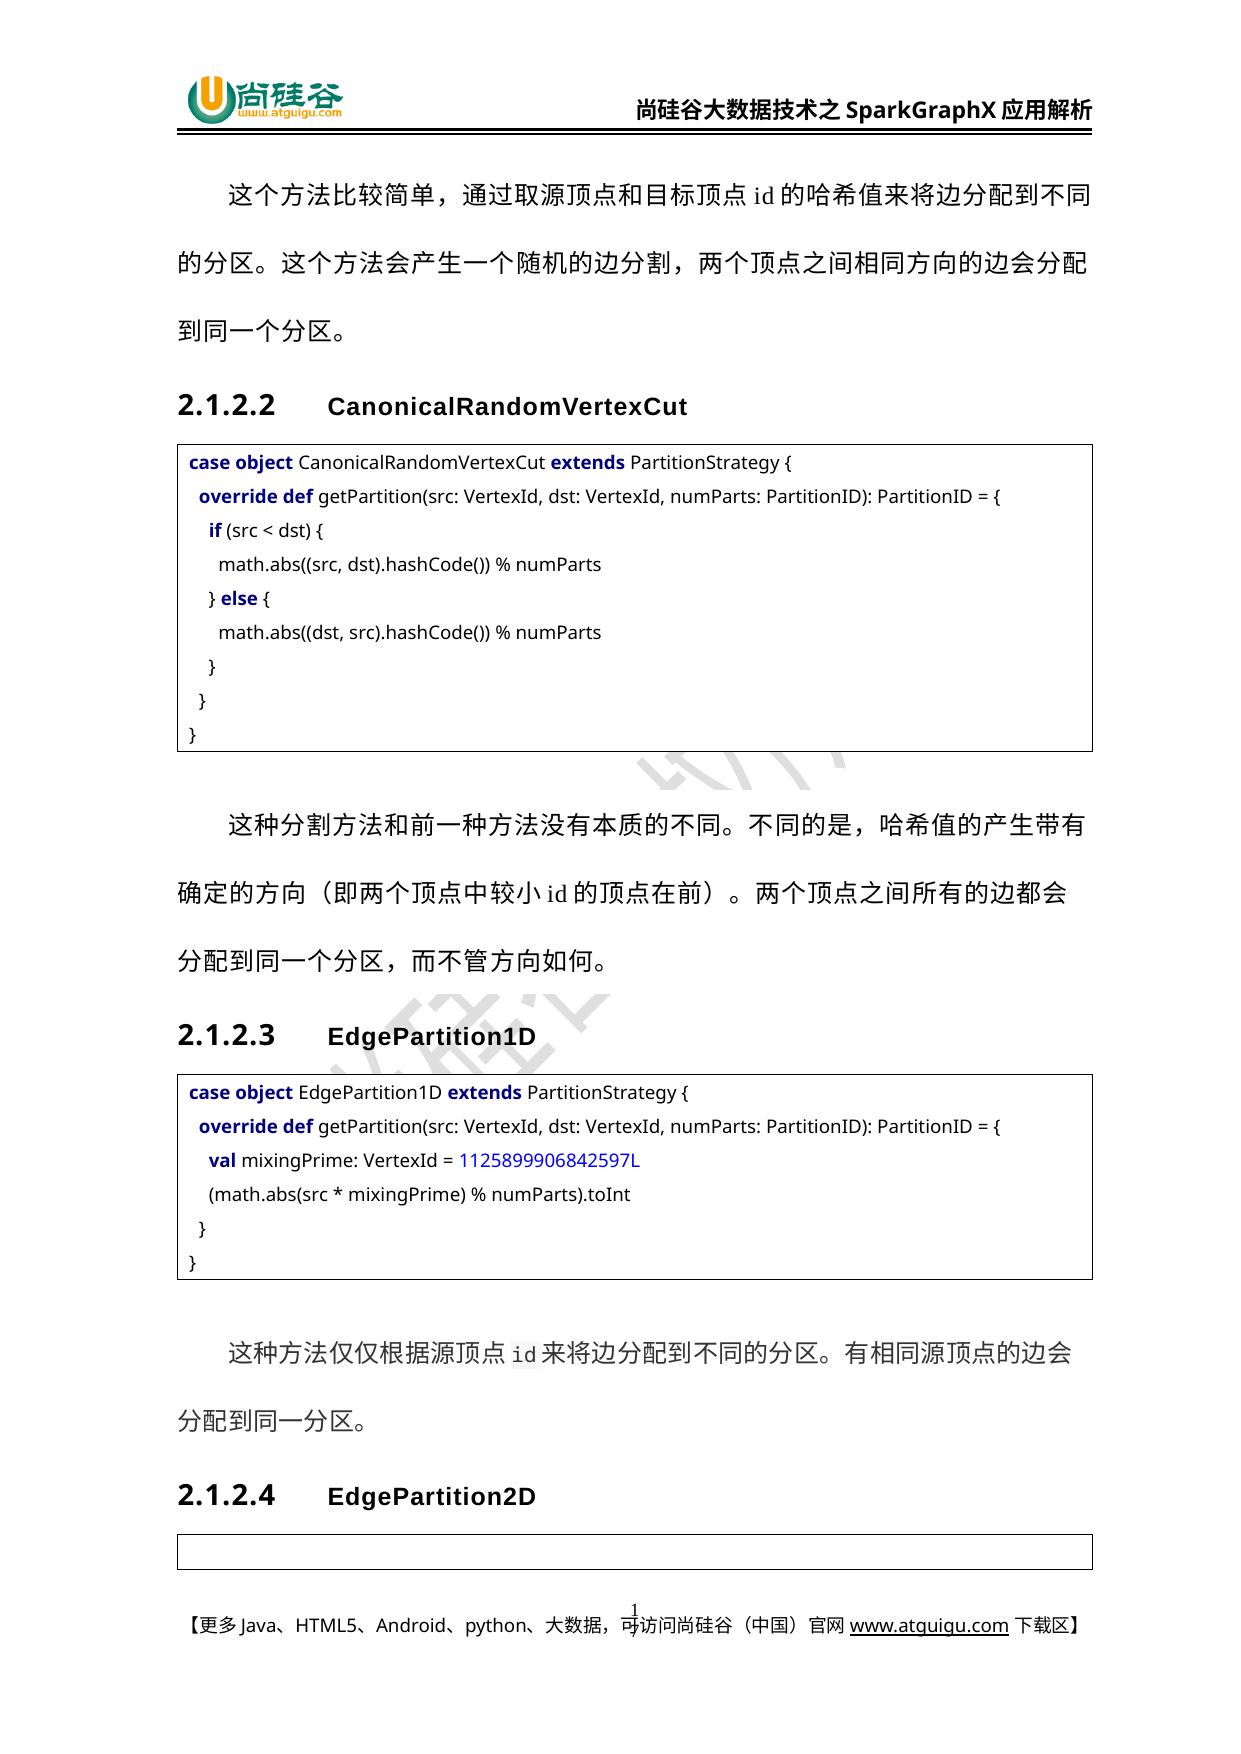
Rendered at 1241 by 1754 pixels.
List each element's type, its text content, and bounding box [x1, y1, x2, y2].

subtitle EdgePartition1D [177, 1000, 1092, 1068]
text 这种方法仅仅根据源顶点id来将边分配到不同的分区。有相同源顶点的边会分配到同一分区。 [177, 1318, 1092, 1454]
text 这种分割方法和前一种方法没有本质的不同。不同的是，哈希值的产生带有确定的方向（即两个顶点中较小id的顶点在前）。两个顶点之间所有的边都会分配到同一个分区，而不管方向如何。 [177, 790, 1092, 994]
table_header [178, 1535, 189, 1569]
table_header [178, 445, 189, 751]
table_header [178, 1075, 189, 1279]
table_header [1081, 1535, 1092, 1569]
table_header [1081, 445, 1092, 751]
subtitle EdgePartition2D [177, 1460, 1092, 1528]
picture [177, 68, 362, 128]
text 这个方法比较简单，通过取源顶点和目标顶点id的哈希值来将边分配到不同的分区。这个方法会产生一个随机的边分割，两个顶点之间相同方向的边会分配到同一个分区。 [177, 160, 1092, 364]
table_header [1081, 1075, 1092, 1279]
subtitle CanonicalRandomVertexCut [177, 370, 1092, 438]
